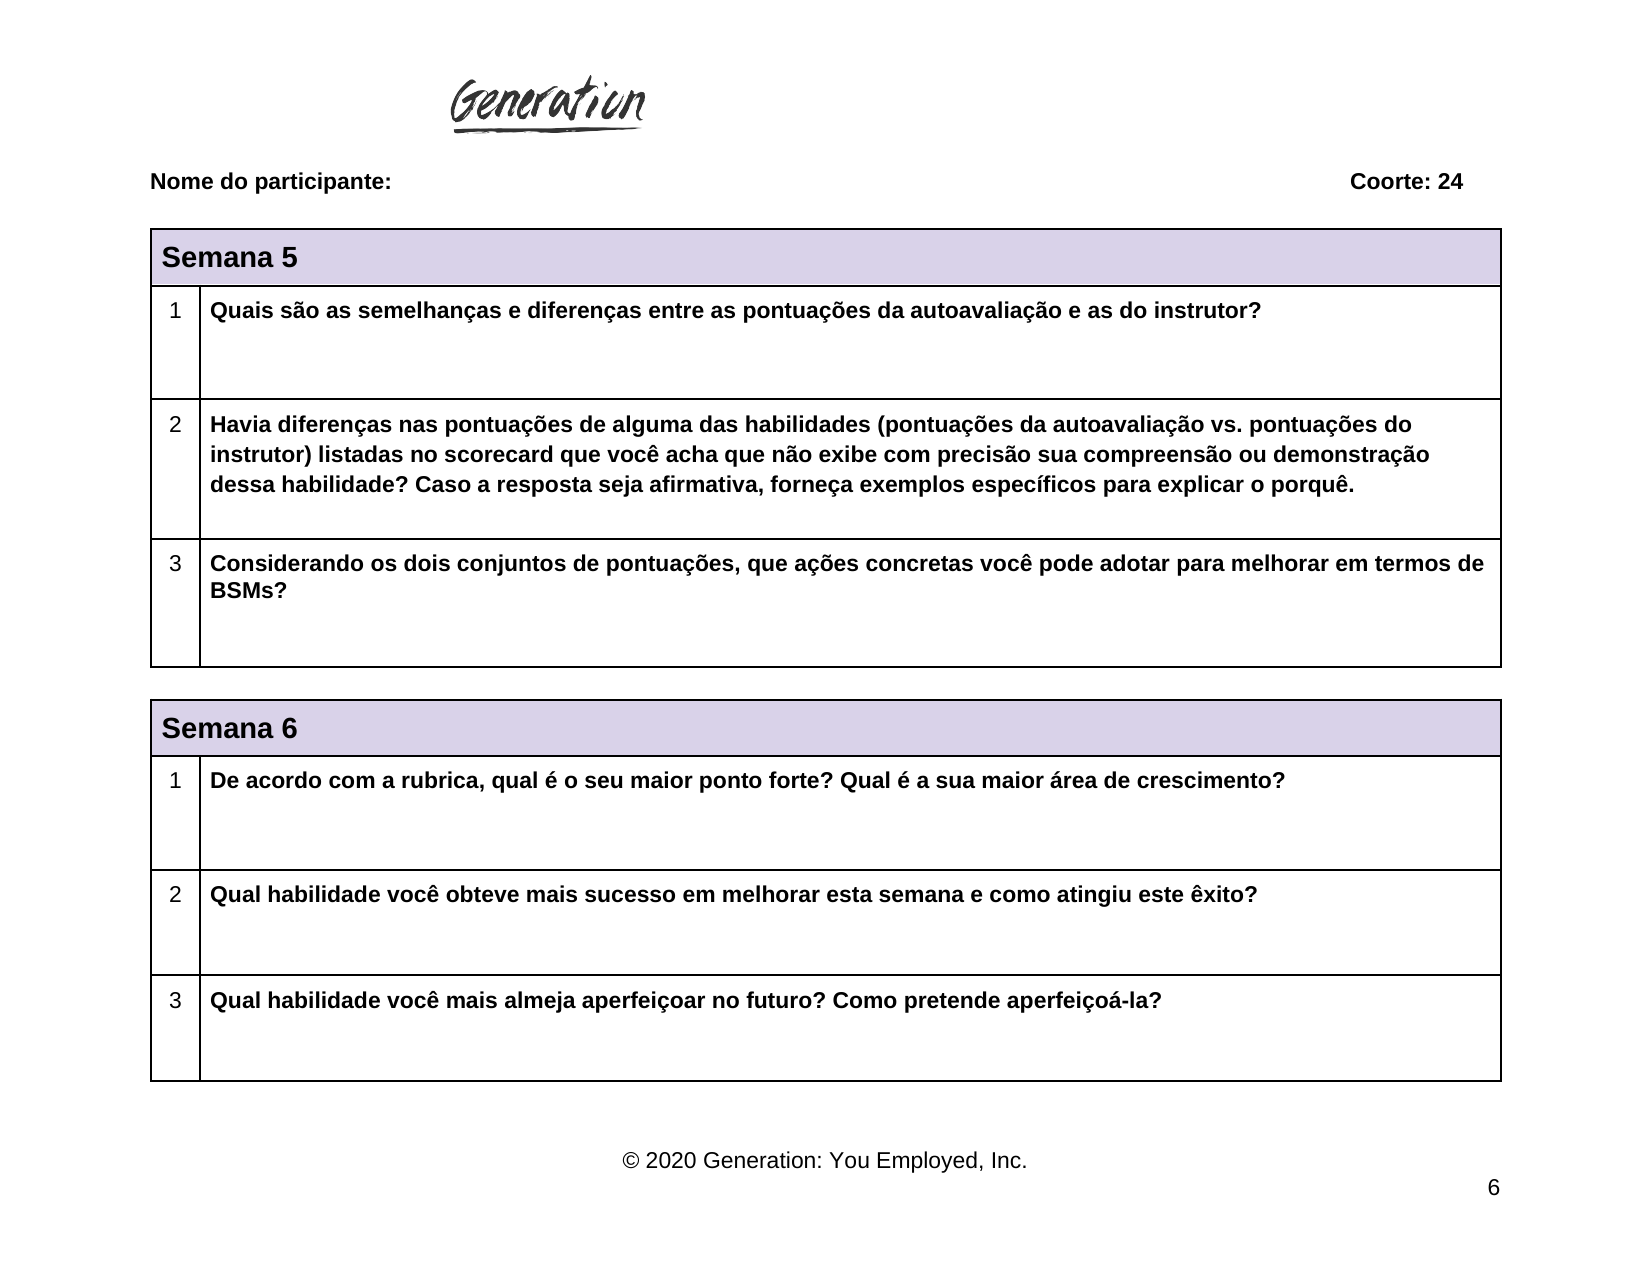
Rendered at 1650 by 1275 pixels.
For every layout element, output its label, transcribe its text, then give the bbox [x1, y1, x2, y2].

table_cell Havia diferenças nas pontuações de alguma das habilidades (pontuações da autoavaliação vs. pontuações do instrutor) listadas no scorecard que você acha que não exibe com precisão sua compreensão ou demonstração dessa habilidade? Caso a resposta seja afirmativa, forneça exemplos específicos para explicar o porquê. [201, 400, 1500, 538]
table_cell 1 [152, 287, 199, 398]
picture [450, 75, 646, 134]
table_cell 3 [152, 976, 199, 1080]
table_cell 3 [152, 540, 199, 666]
table_cell Considerando os dois conjuntos de pontuações, que ações concretas você pode adotar para melhorar em termos de BSMs? [201, 540, 1500, 666]
table_cell 2 [152, 400, 199, 538]
table_cell 2 [152, 871, 199, 974]
table_header Semana 5 [152, 230, 1500, 284]
table_cell De acordo com a rubrica, qual é o seu maior ponto forte? Qual é a sua maior área de crescimento? [201, 757, 1500, 868]
table_cell Qual habilidade você obteve mais sucesso em melhorar esta semana e como atingiu este êxito? [201, 871, 1500, 974]
table_cell Qual habilidade você mais almeja aperfeiçoar no futuro? Como pretende aperfeiçoá-la? [201, 976, 1500, 1080]
table_cell Quais são as semelhanças e diferenças entre as pontuações da autoavaliação e as do instrutor? [201, 287, 1500, 398]
table_cell 1 [152, 757, 199, 868]
table_header Semana 6 [152, 701, 1500, 755]
